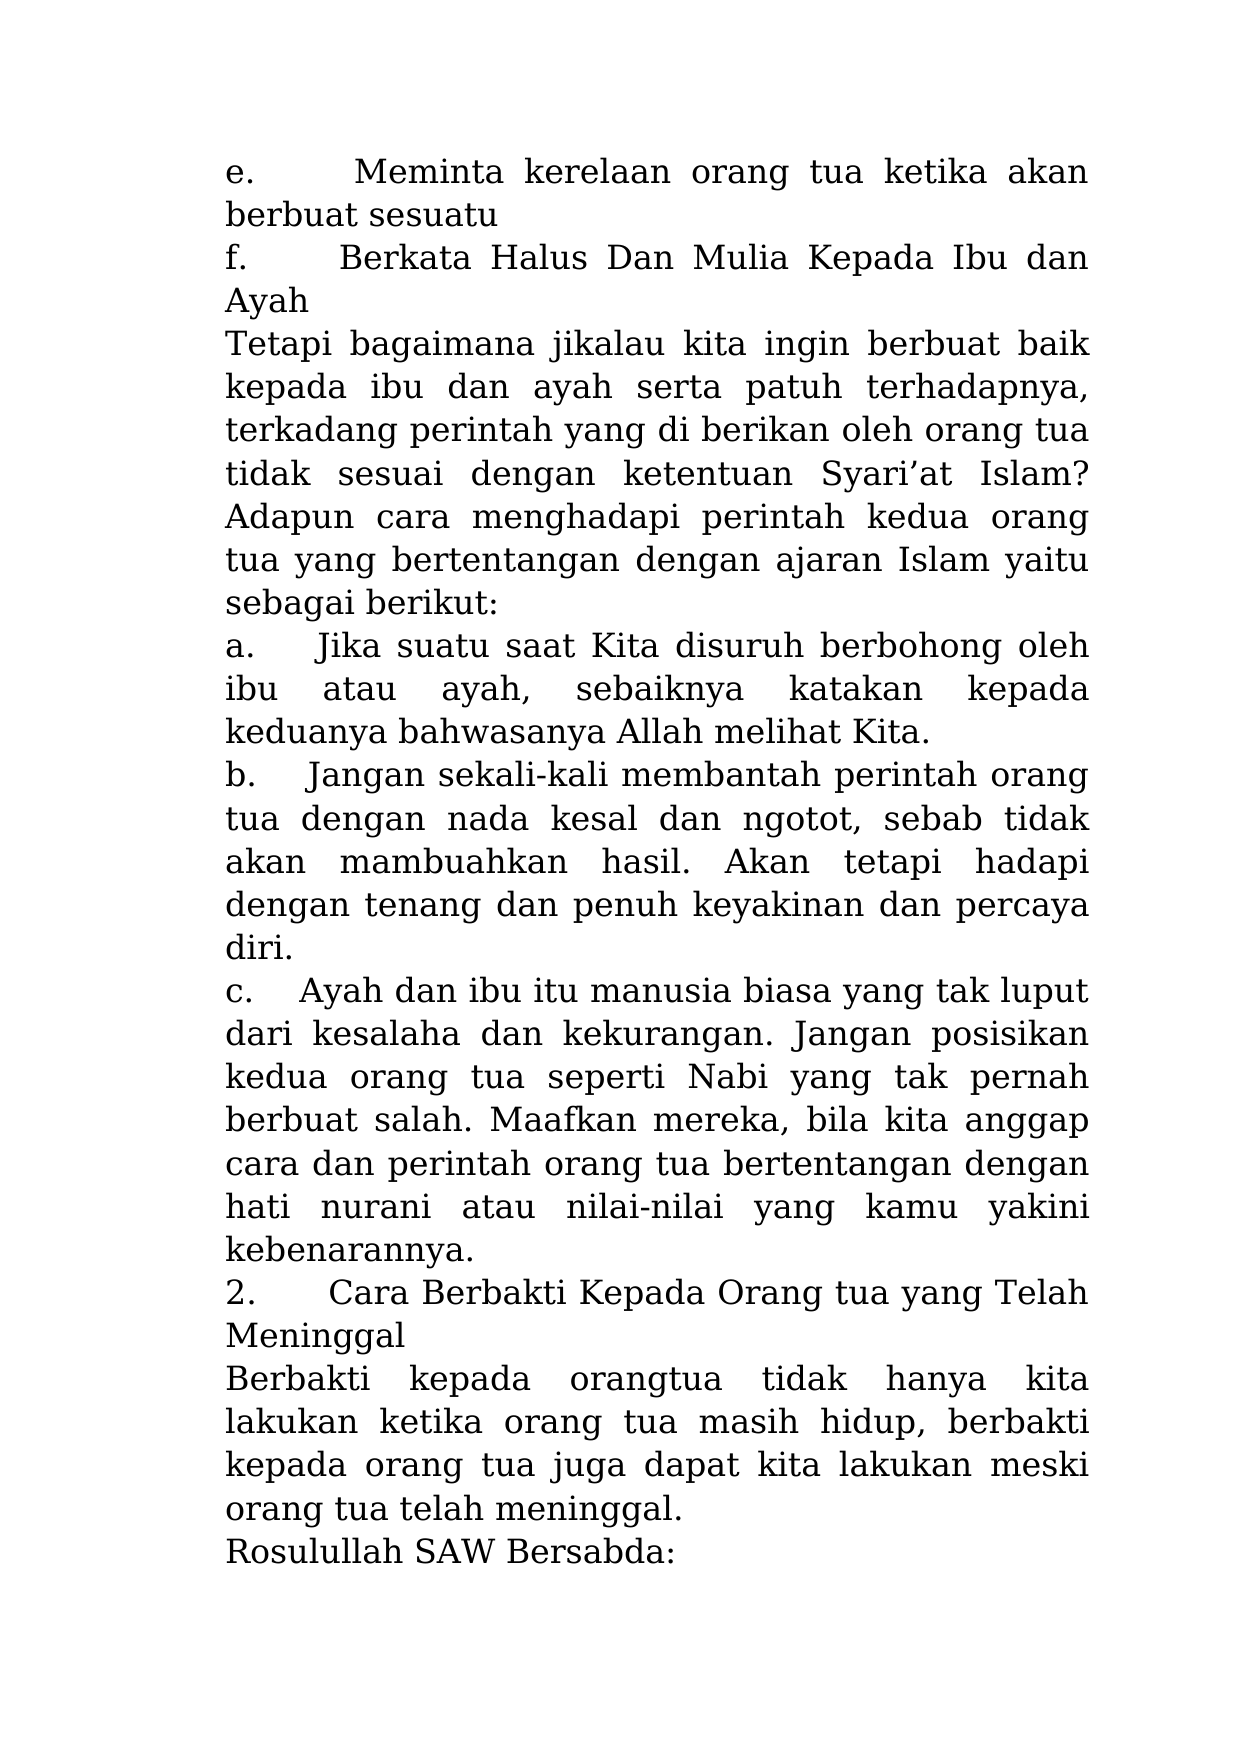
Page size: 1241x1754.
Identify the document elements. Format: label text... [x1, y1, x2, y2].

list b. Jangan sekali-kali membantah perintah orang tua dengan nada kesal dan ngotot, sebab tidak akan mambuahkan hasil. Akan tetapi hadapi dengan tenang dan penuh keyakinan dan percaya diri. [225, 754, 1090, 966]
list a. Jika suatu saat Kita disuruh berbohong oleh ibu atau ayah, sebaiknya katakan kepada keduanya bahwasanya Allah melihat Kita. [225, 624, 1090, 751]
list Rosulullah SAW Bersabda: [225, 1530, 1090, 1570]
list Berbakti kepada orangtua tidak hanya kita lakukan ketika orang tua masih hidup, berbakti kepada orang tua juga dapat kita lakukan meski orang tua telah meninggal. [225, 1357, 1090, 1527]
list e. Meminta kerelaan orang tua ketika akan berbuat sesuatu [225, 150, 1090, 233]
list f. Berkata Halus Dan Mulia Kepada Ibu dan Ayah [225, 236, 1090, 319]
list Tetapi bagaimana jikalau kita ingin berbuat baik kepada ibu dan ayah serta patuh terhadapnya, terkadang perintah yang di berikan oleh orang tua tidak sesuai dengan ketentuan Syari’at Islam?Adapun cara menghadapi perintah kedua orang tua yang bertentangan dengan ajaran Islam yaitu sebagai berikut: [225, 322, 1090, 621]
list 2. Cara Berbakti Kepada Orang tua yang Telah Meninggal [225, 1271, 1090, 1354]
list c. Ayah dan ibu itu manusia biasa yang tak luput dari kesalaha dan kekurangan. Jangan posisikan kedua orang tua seperti Nabi yang tak pernah berbuat salah. Maafkan mereka, bila kita anggap cara dan perintah orang tua bertentangan dengan hati nurani atau nilai-nilai yang kamu yakini kebenarannya. [225, 969, 1090, 1268]
